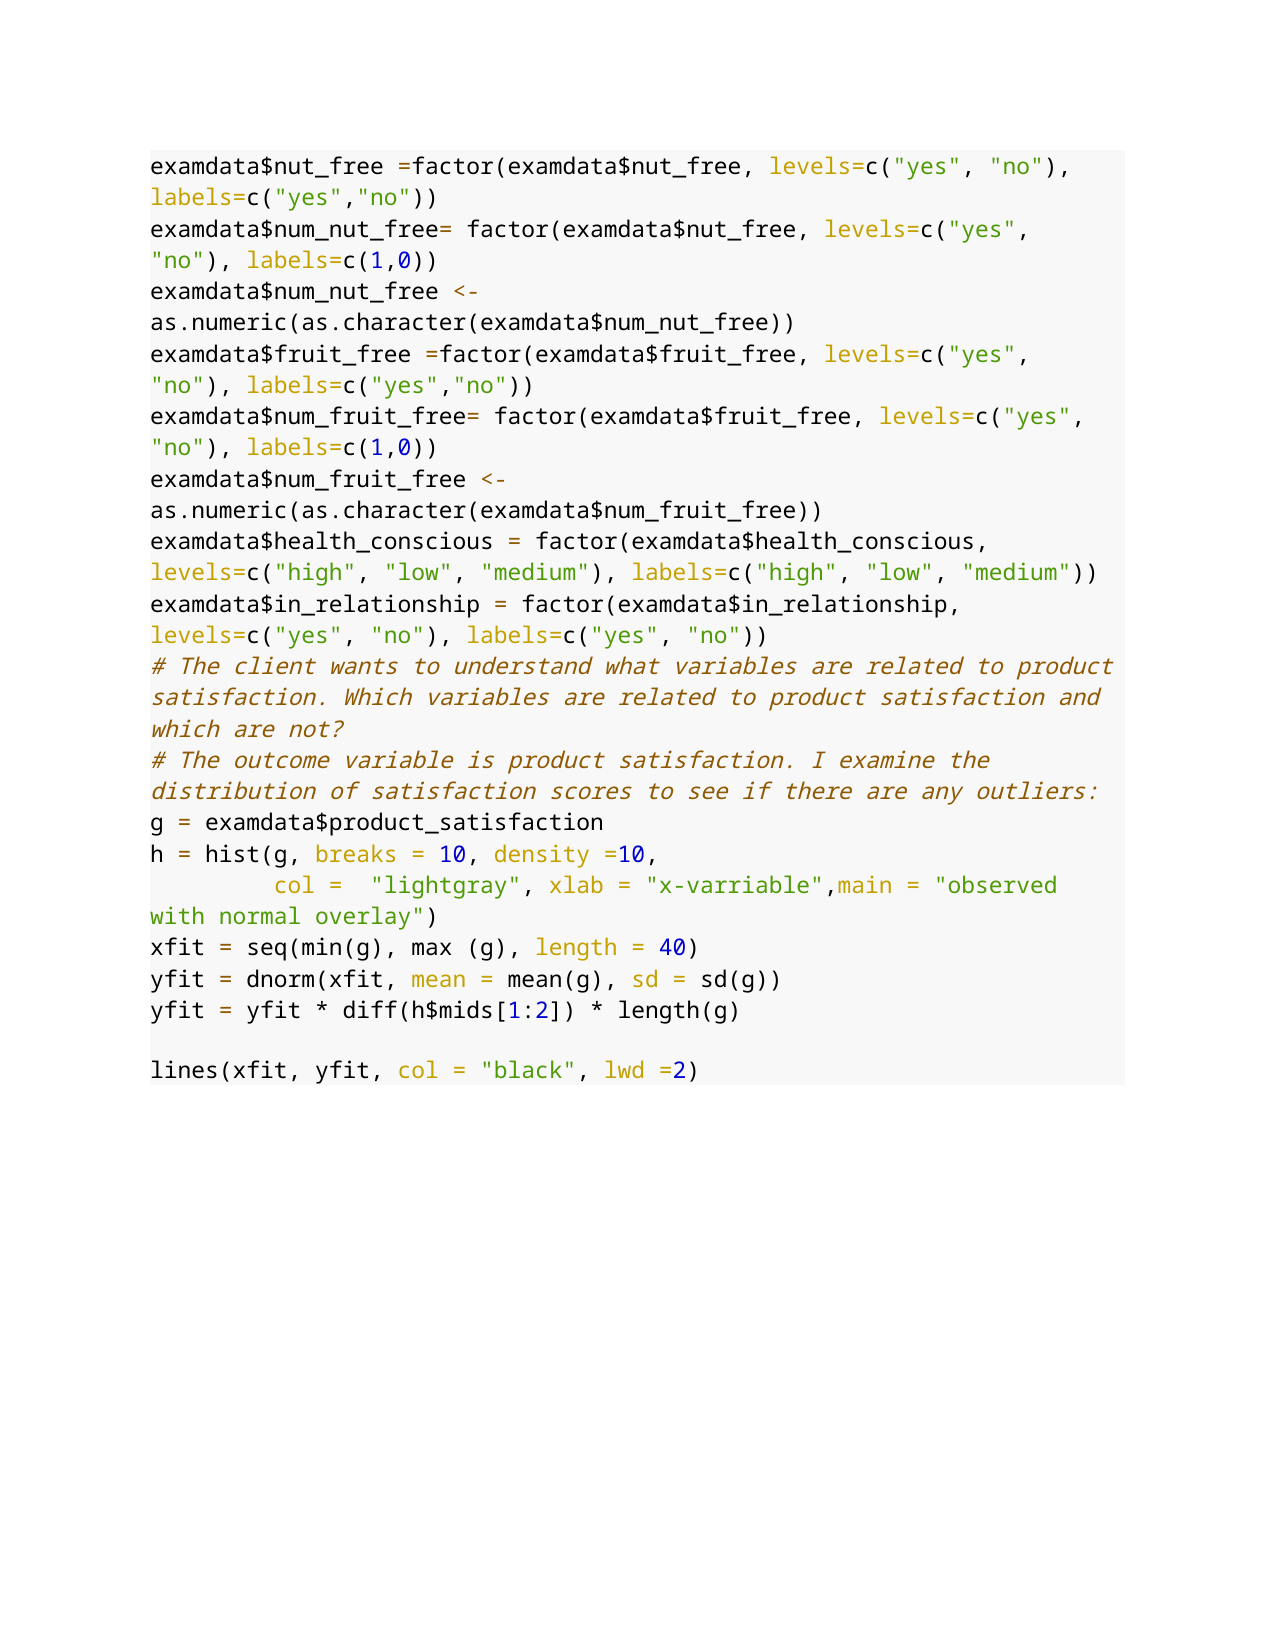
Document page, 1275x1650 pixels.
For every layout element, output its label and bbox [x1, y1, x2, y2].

text [150, 150, 1125, 1085]
